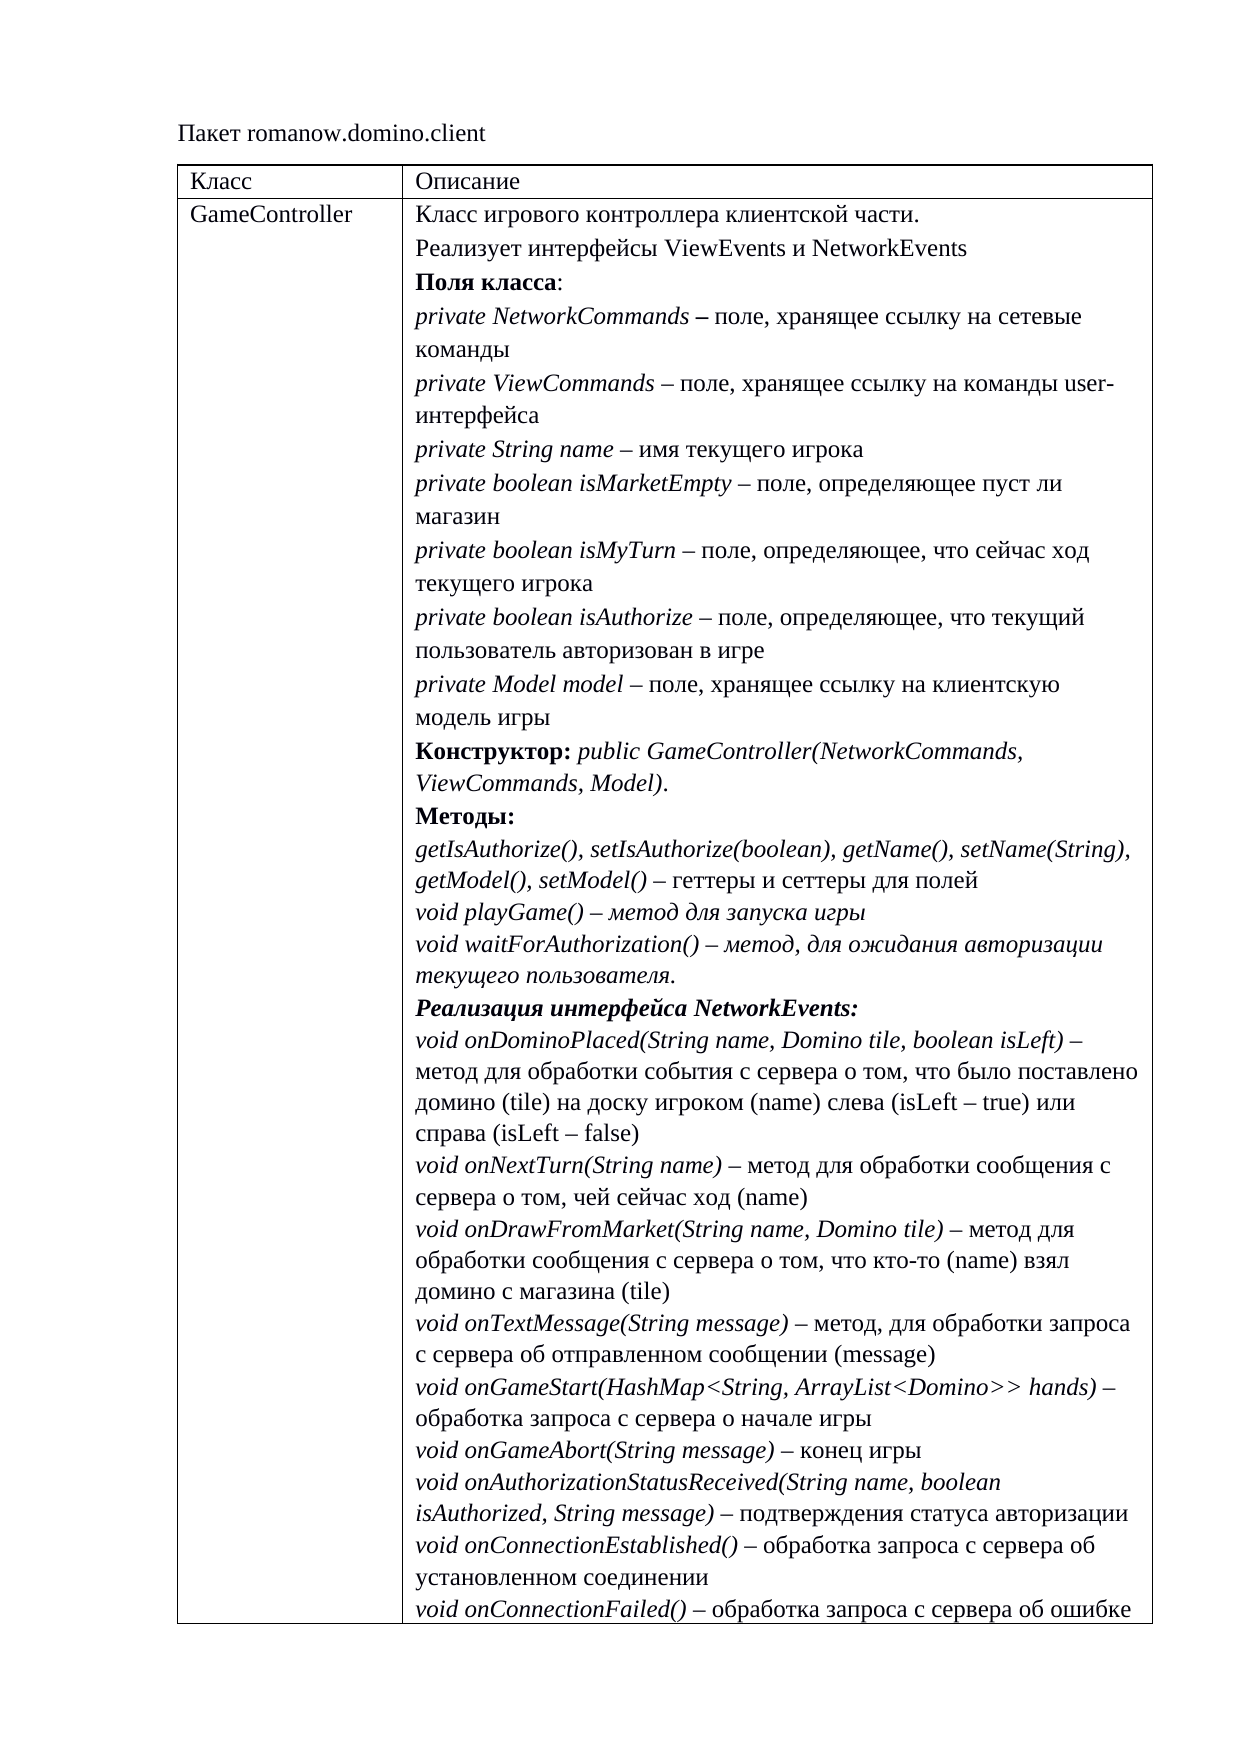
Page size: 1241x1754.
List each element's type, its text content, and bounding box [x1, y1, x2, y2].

table_header Описание [403, 166, 1152, 197]
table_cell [403, 199, 1152, 1623]
text Пакет romanow.domino.client [177, 118, 1152, 147]
table_cell GameController [178, 199, 402, 1623]
table_header Класс [178, 166, 402, 197]
